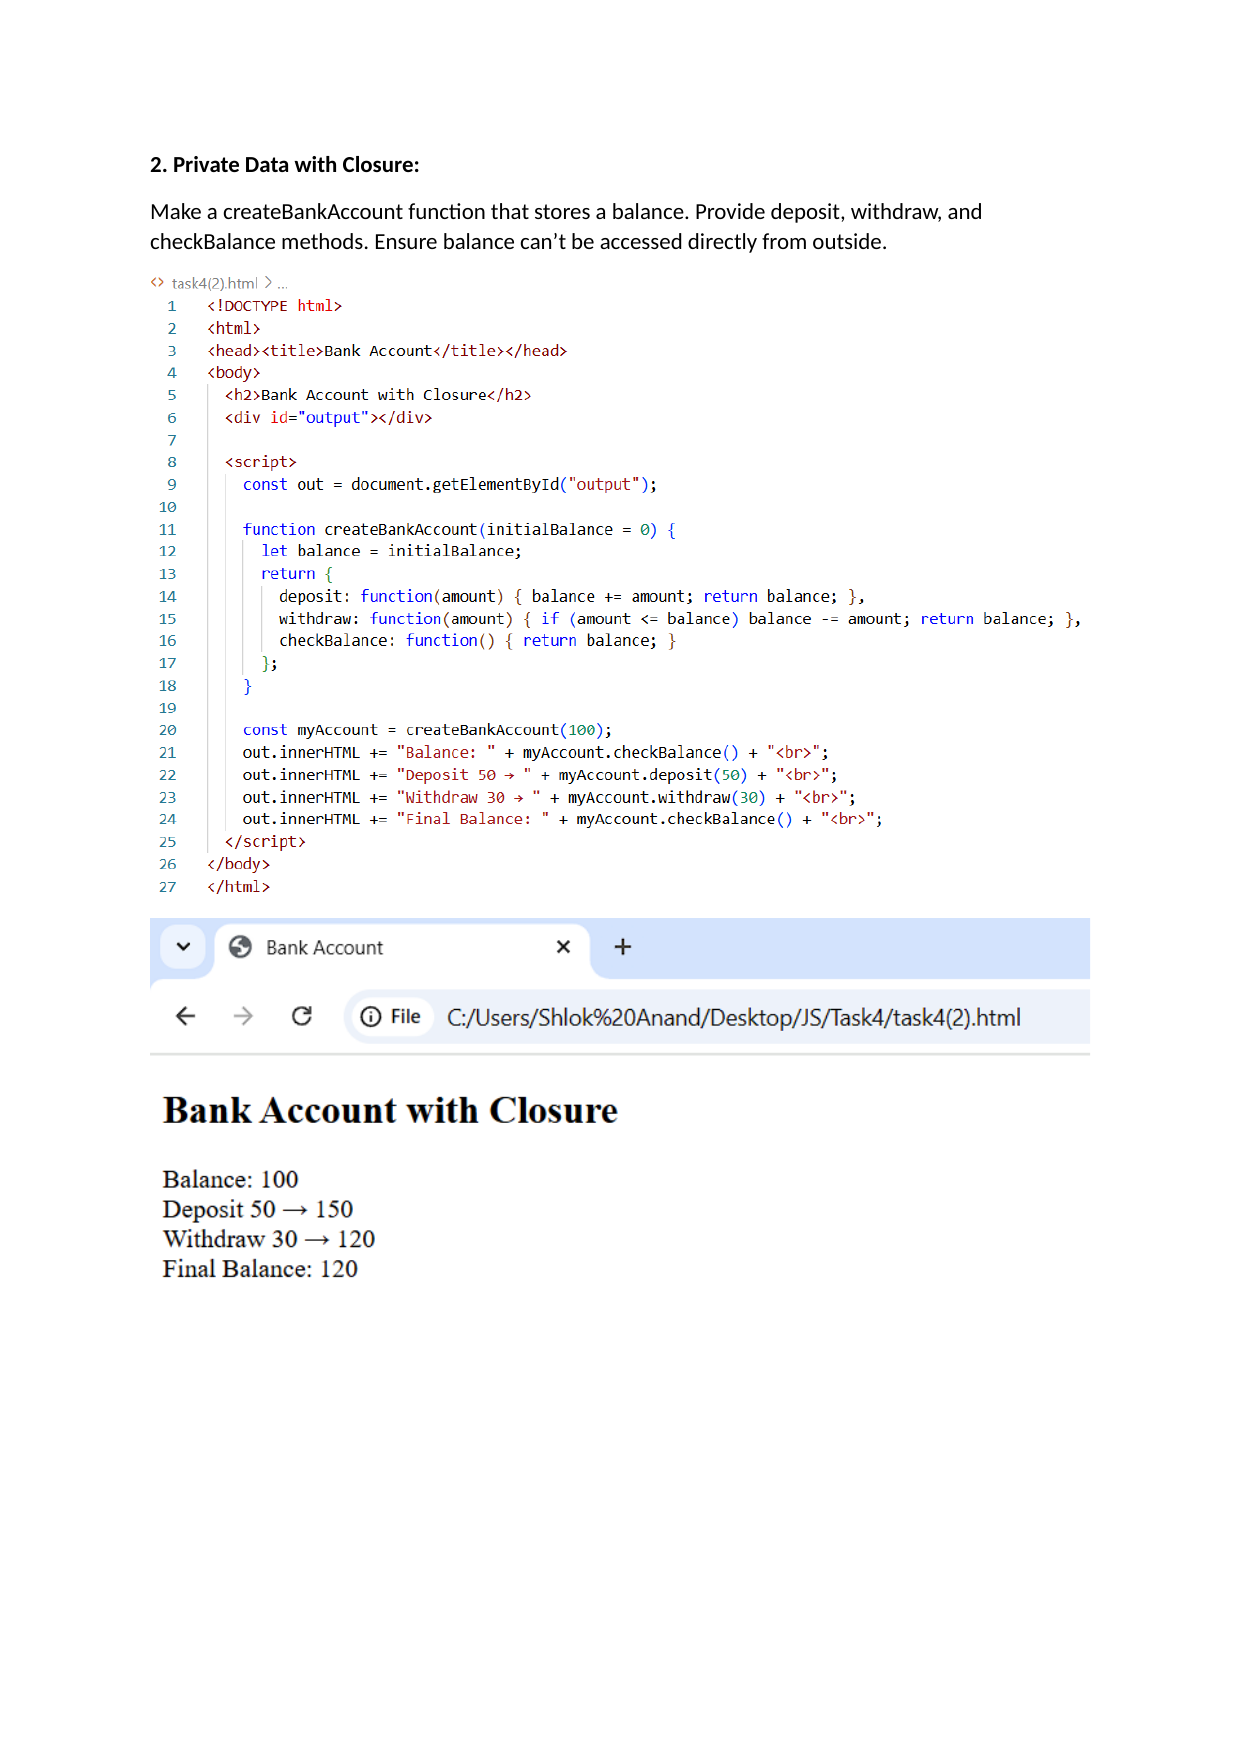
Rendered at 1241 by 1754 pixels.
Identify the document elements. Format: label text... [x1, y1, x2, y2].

text Make a createBankAccount function that stores a balance. Provide deposit, withdraw, and checkBalance methods. Ensure balance can’t be accessed directly from outside. [150, 197, 1090, 255]
picture [150, 918, 1091, 1294]
picture [150, 273, 1091, 900]
text 2. Private Data with Closure: [150, 150, 1090, 178]
